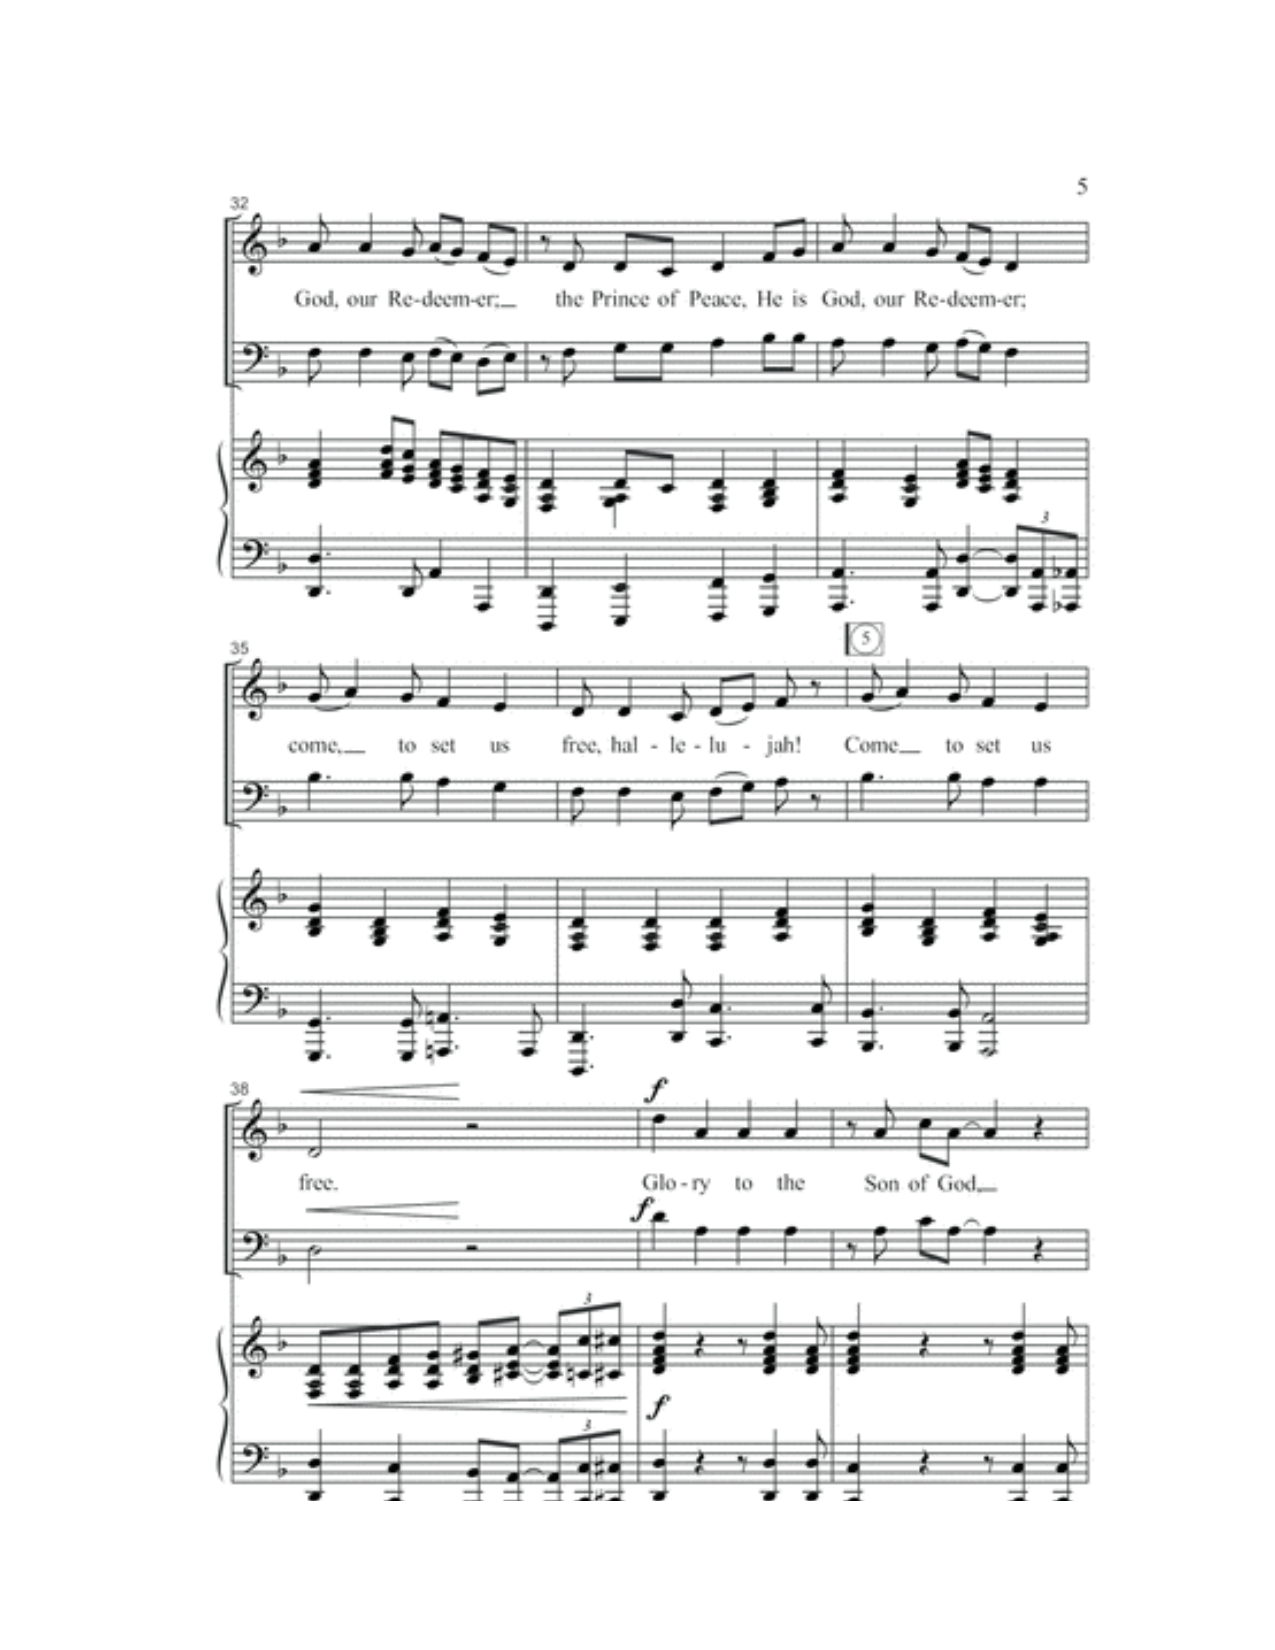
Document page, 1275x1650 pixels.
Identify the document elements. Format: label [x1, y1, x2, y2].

picture [150, 150, 1140, 1501]
